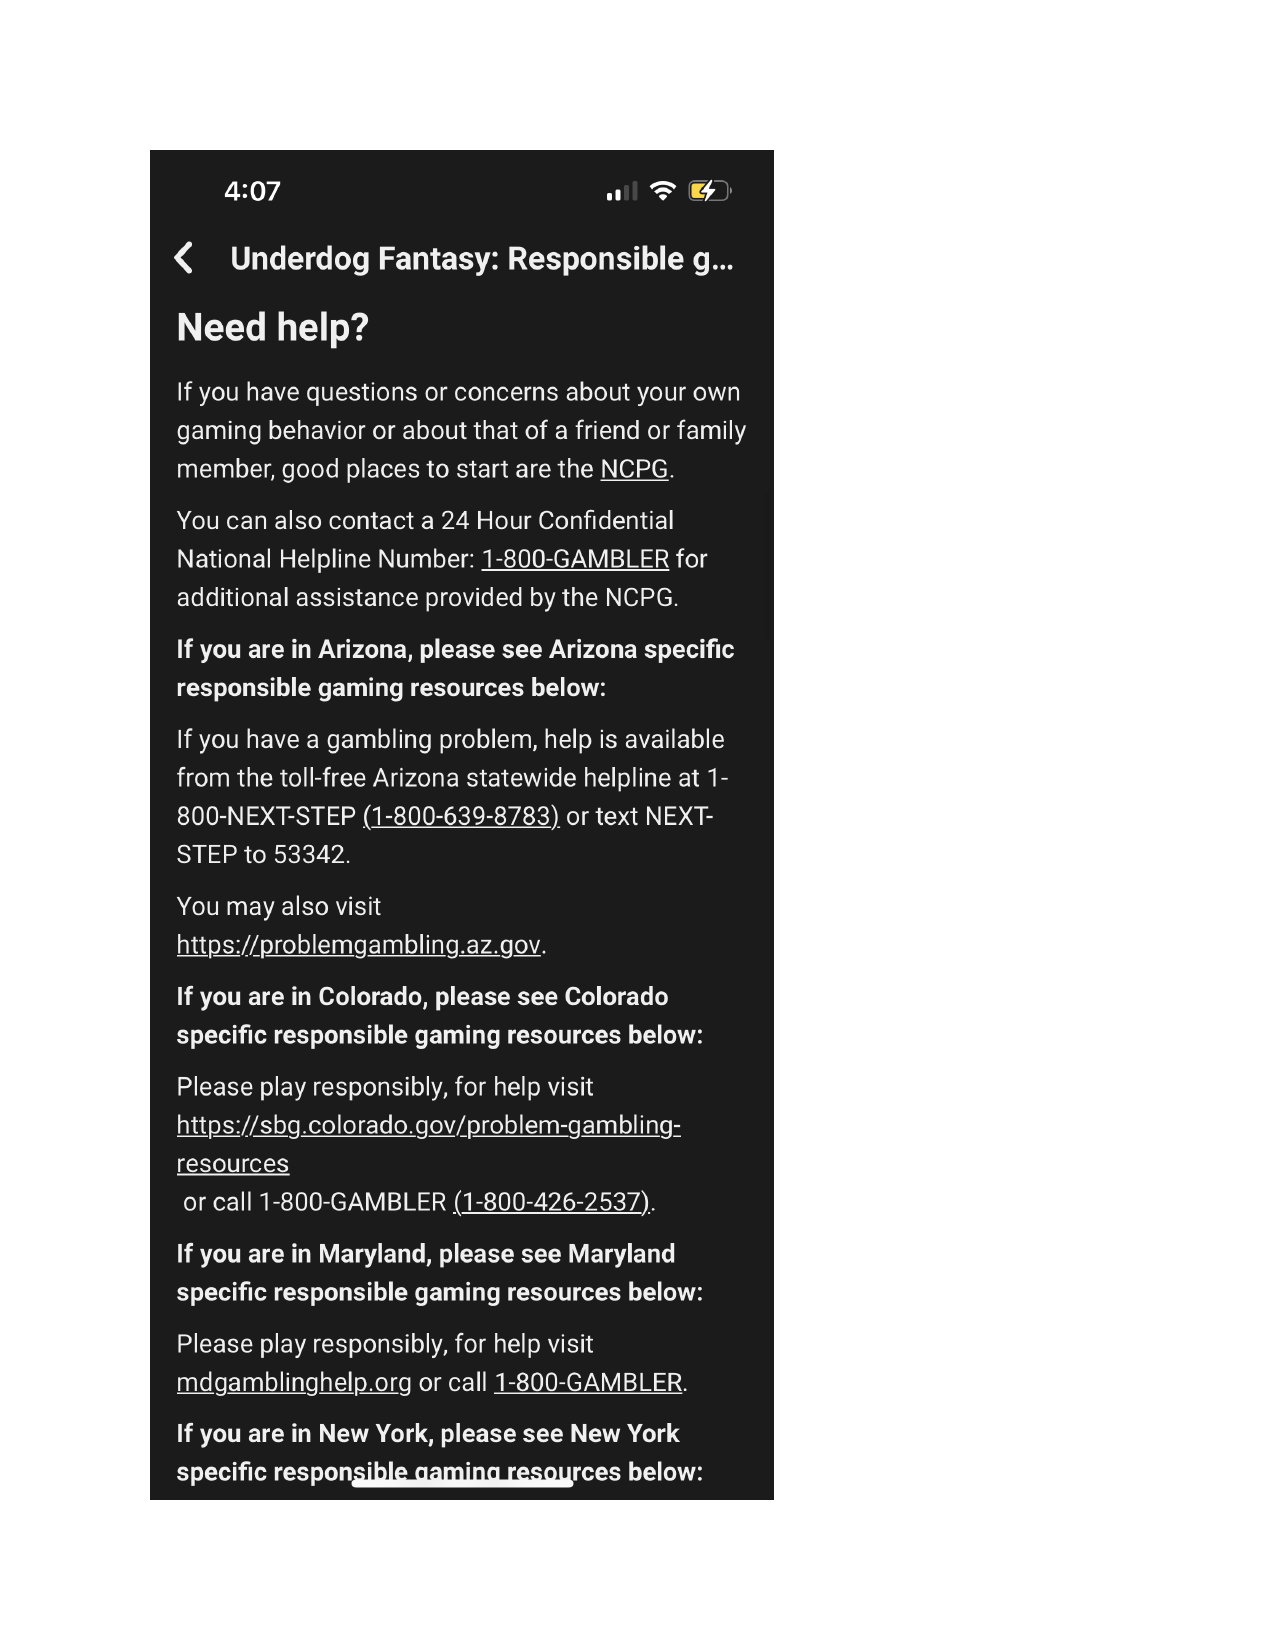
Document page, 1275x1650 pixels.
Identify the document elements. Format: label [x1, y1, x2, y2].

picture [150, 150, 774, 1500]
